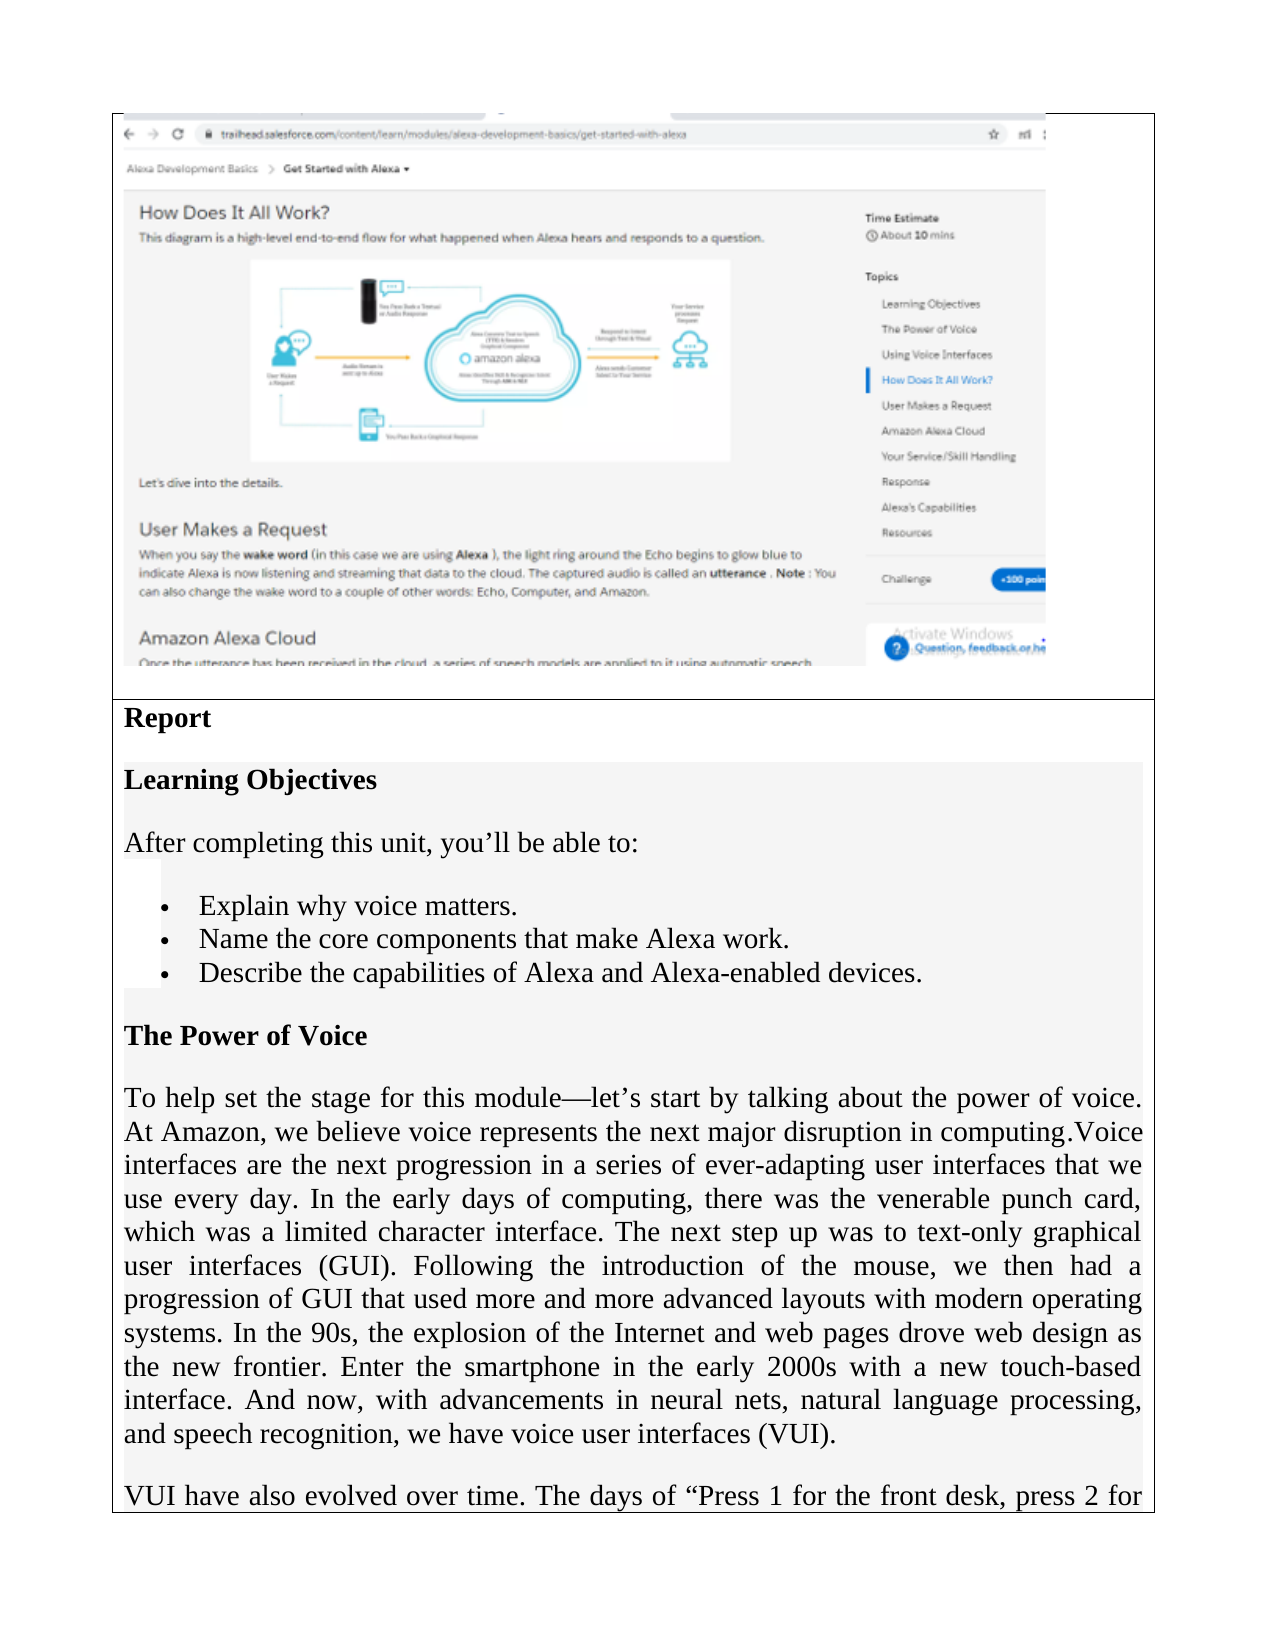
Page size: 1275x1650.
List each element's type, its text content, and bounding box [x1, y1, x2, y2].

table_cell AFTERNOON SESSION DETAILS [113, 114, 1154, 699]
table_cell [113, 700, 1154, 1512]
picture [123, 113, 1046, 666]
